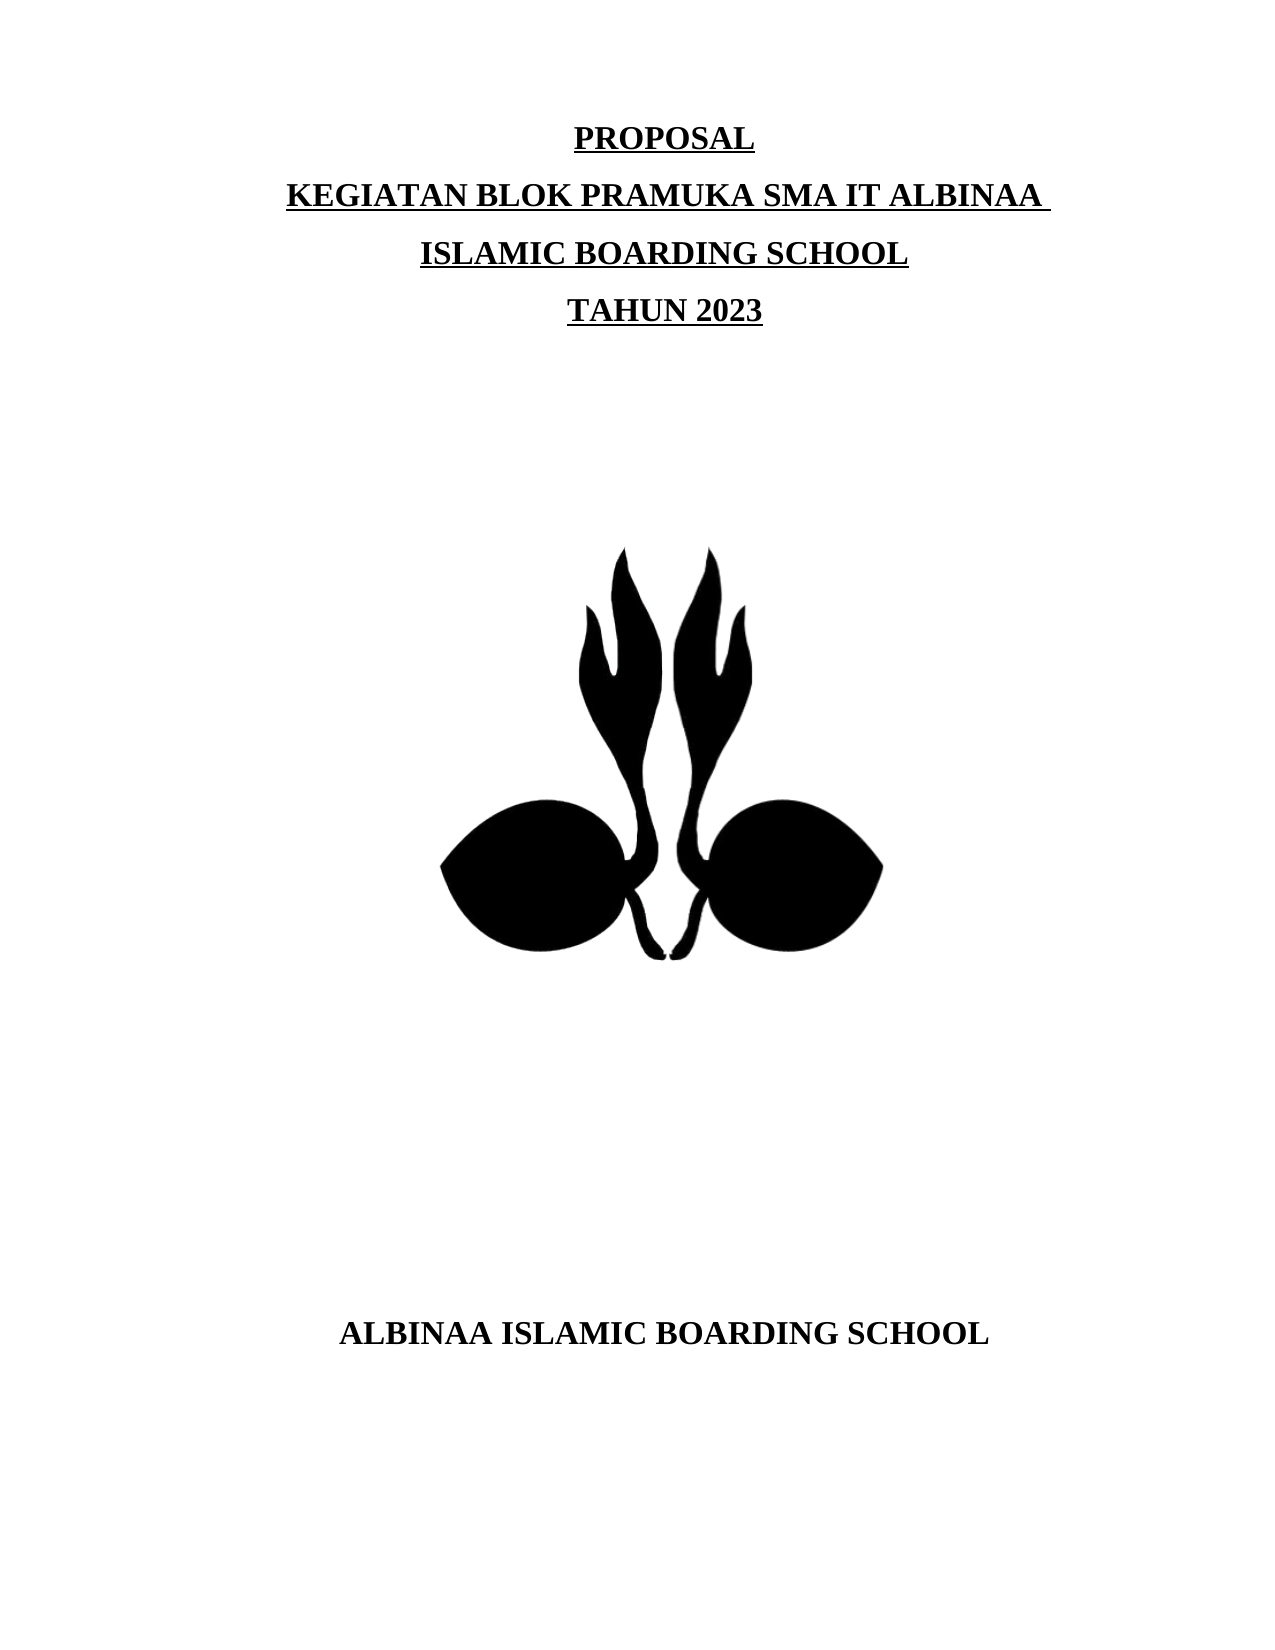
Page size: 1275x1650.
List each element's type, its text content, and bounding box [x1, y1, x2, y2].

text ALBINAA ISLAMIC BOARDING SCHOOL [118, 1313, 1211, 1351]
text PROPOSAL [118, 118, 1211, 156]
text ISLAMIC BOARDING SCHOOL [118, 233, 1211, 271]
text KEGIATAN BLOK PRAMUKA SMA IT ALBINAA [118, 176, 1211, 214]
picture [427, 520, 902, 998]
text TAHUN 2023 [118, 291, 1211, 329]
